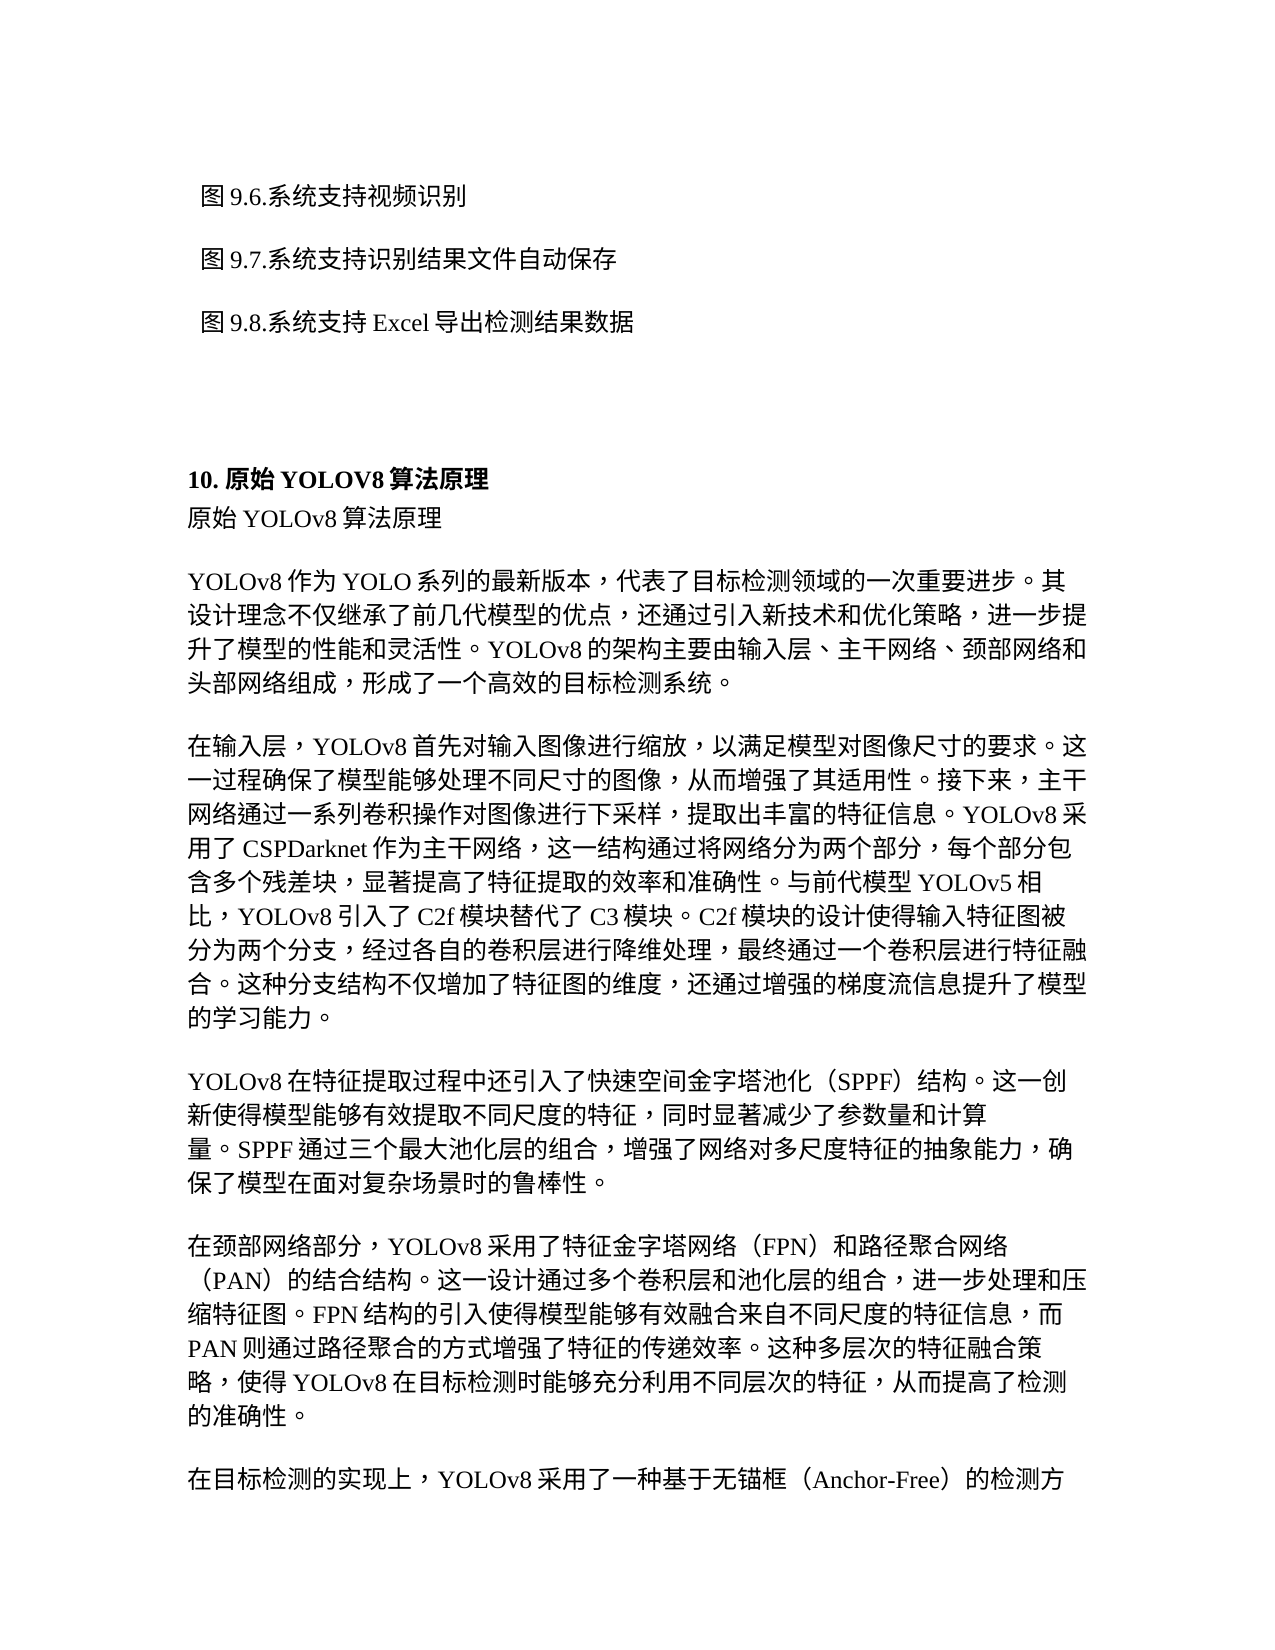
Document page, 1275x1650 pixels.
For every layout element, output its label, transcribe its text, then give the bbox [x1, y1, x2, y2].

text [187, 150, 1087, 338]
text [187, 501, 1087, 1496]
subtitle 10. 原始YOLOV8算法原理 [187, 461, 1087, 495]
